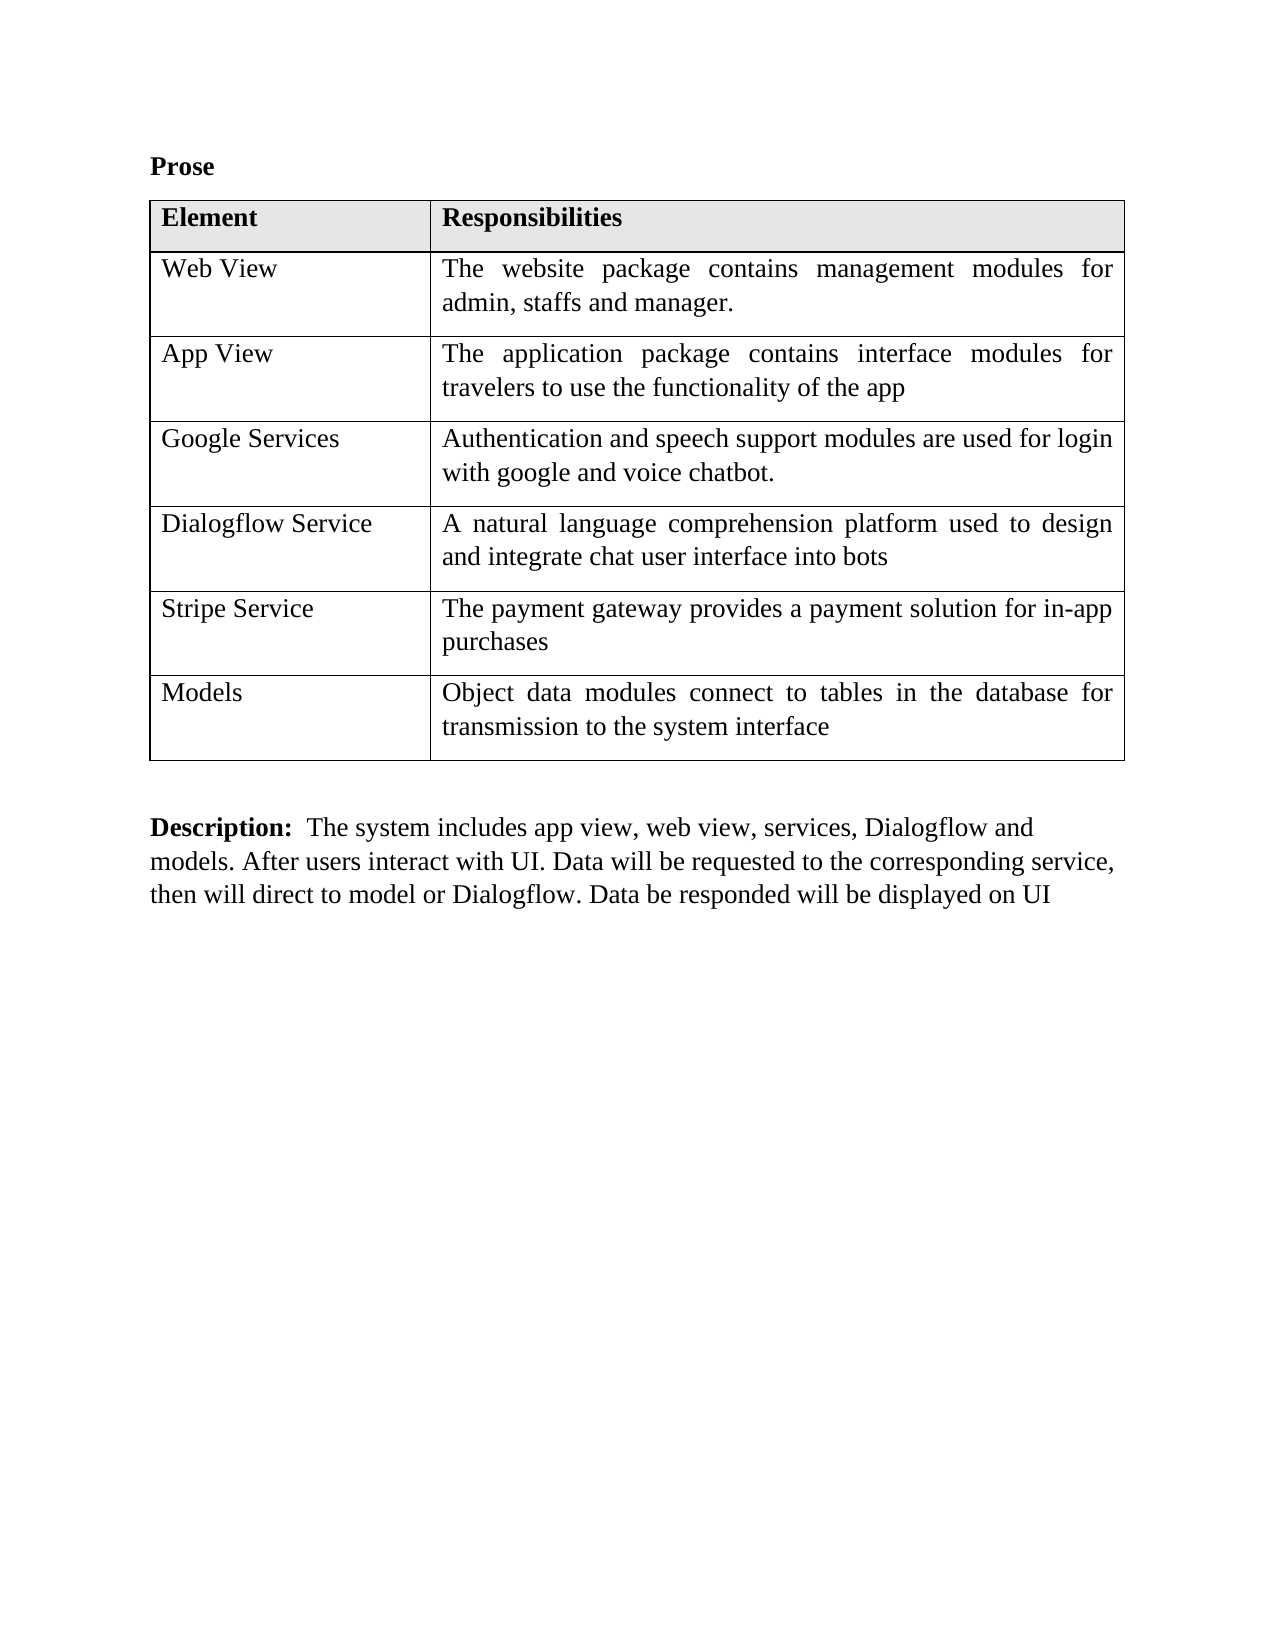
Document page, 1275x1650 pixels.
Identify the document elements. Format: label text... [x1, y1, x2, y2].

table_cell The website package contains management modules for admin, staffs and manager. [431, 253, 1124, 336]
table_cell Web View [151, 253, 430, 336]
table_cell App View [151, 337, 430, 421]
table_cell Object data modules connect to tables in the database for transmission to the system interface [431, 676, 1124, 760]
table_header Responsibilities [431, 201, 1124, 251]
text Prose [150, 150, 1125, 181]
table_cell Models [151, 676, 430, 760]
table_cell Stripe Service [151, 592, 430, 675]
table_cell The payment gateway provides a payment solution for in-app purchases [431, 592, 1124, 675]
table_header Element [151, 201, 430, 251]
table_cell Google Services [151, 422, 430, 506]
table_cell A natural language comprehension platform used to design and integrate chat user interface into bots [431, 507, 1124, 591]
text Description: The system includes app view, web view, services, Dialogflow and models. After users interact with UI. Data will be requested to the corresponding service, then will direct to model or Dialogflow. Data be responded will be displayed on UI [150, 811, 1125, 910]
table_cell Dialogflow Service [151, 507, 430, 591]
table_cell Authentication and speech support modules are used for login with google and voice chatbot. [431, 422, 1124, 506]
table_cell The application package contains interface modules for travelers to use the functionality of the app [431, 337, 1124, 421]
